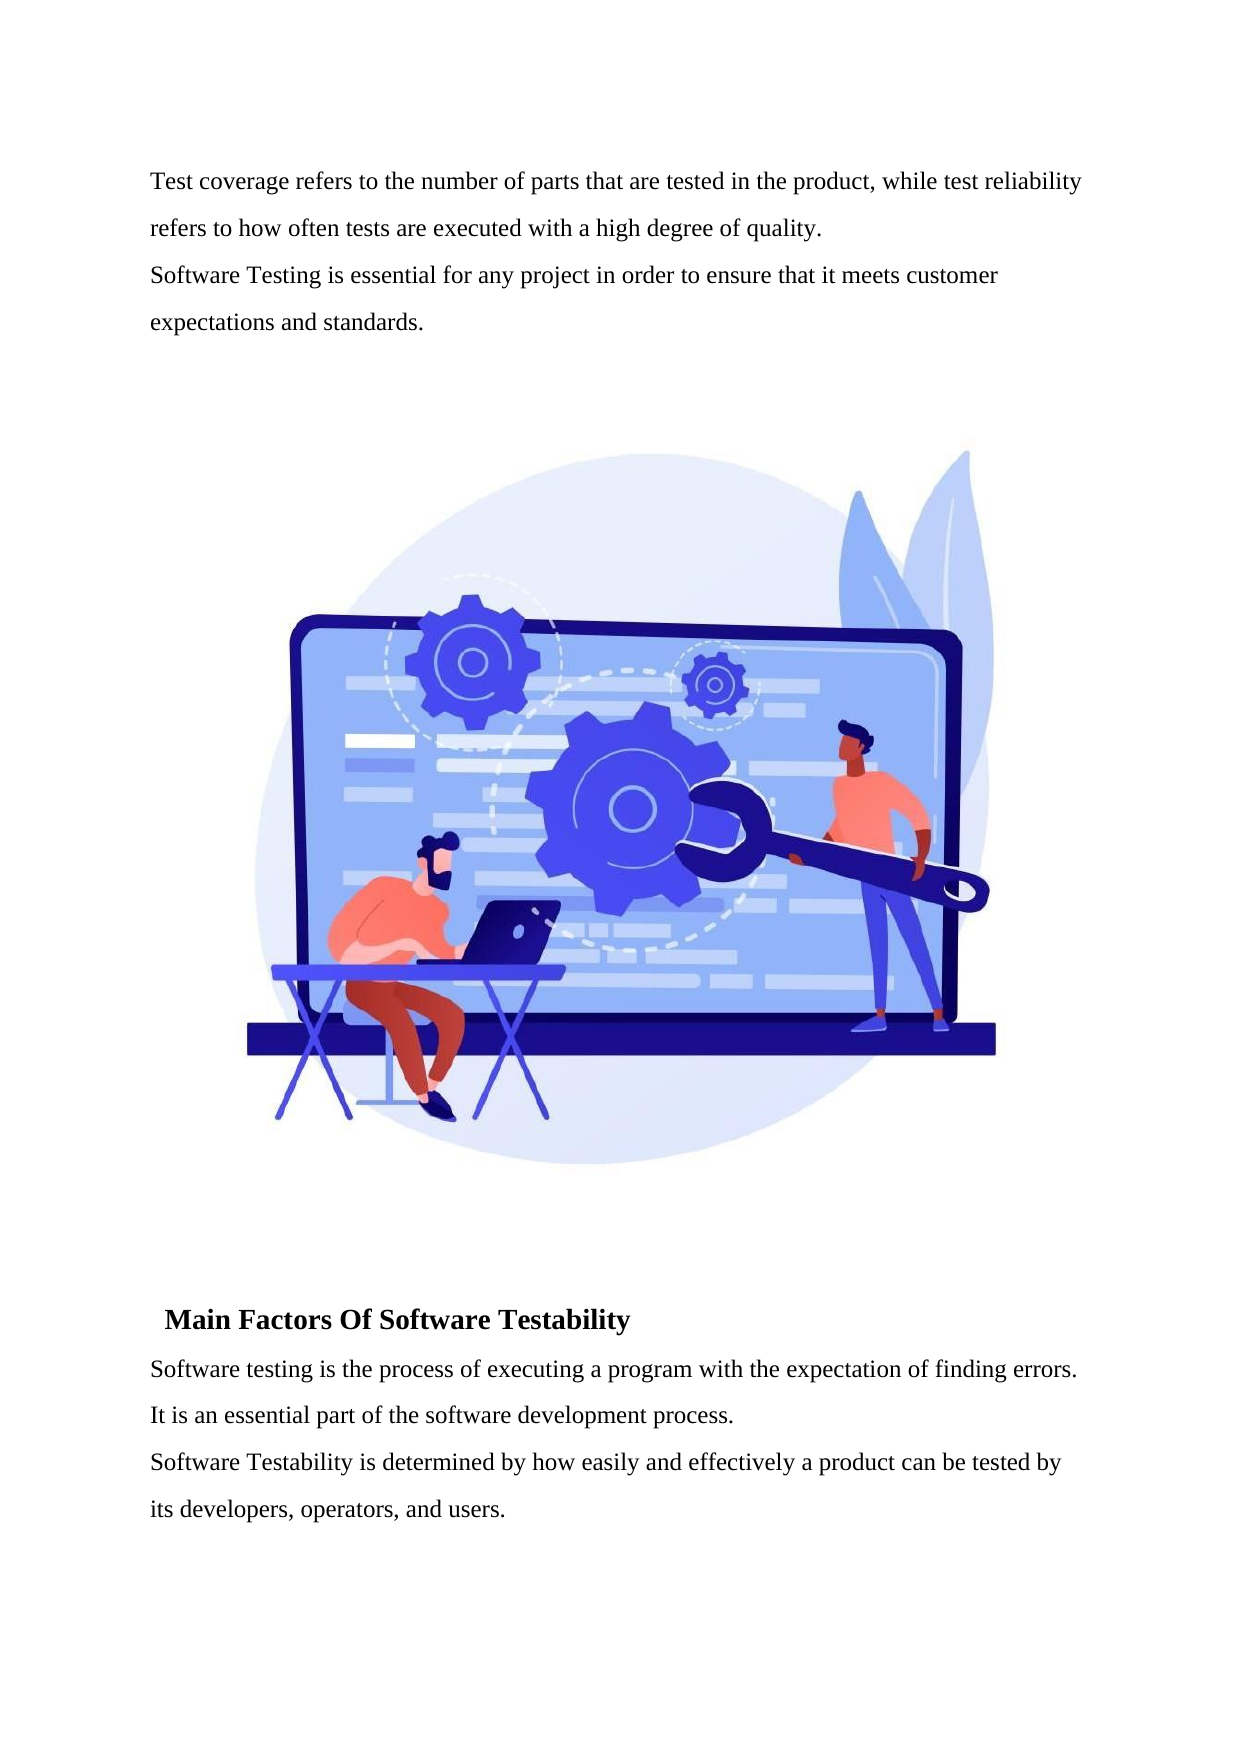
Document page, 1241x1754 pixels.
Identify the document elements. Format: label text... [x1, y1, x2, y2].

subtitle Main Factors Of Software Testability [150, 1302, 1192, 1336]
text Software Testability is determined by how easily and effectively a product can be tested by its developers, operators, and users. [150, 1447, 1064, 1523]
picture [237, 438, 1006, 1176]
text Test coverage refers to the number of parts that are tested in the product, while test reliability refers to how often tests are executed with a high degree of quality. [150, 166, 1084, 242]
text Software Testing is essential for any project in order to ensure that it meets customer expectations and standards. [150, 260, 1000, 335]
text Software testing is the process of executing a program with the expectation of finding errors. It is an essential part of the software development process. [150, 1354, 1080, 1429]
